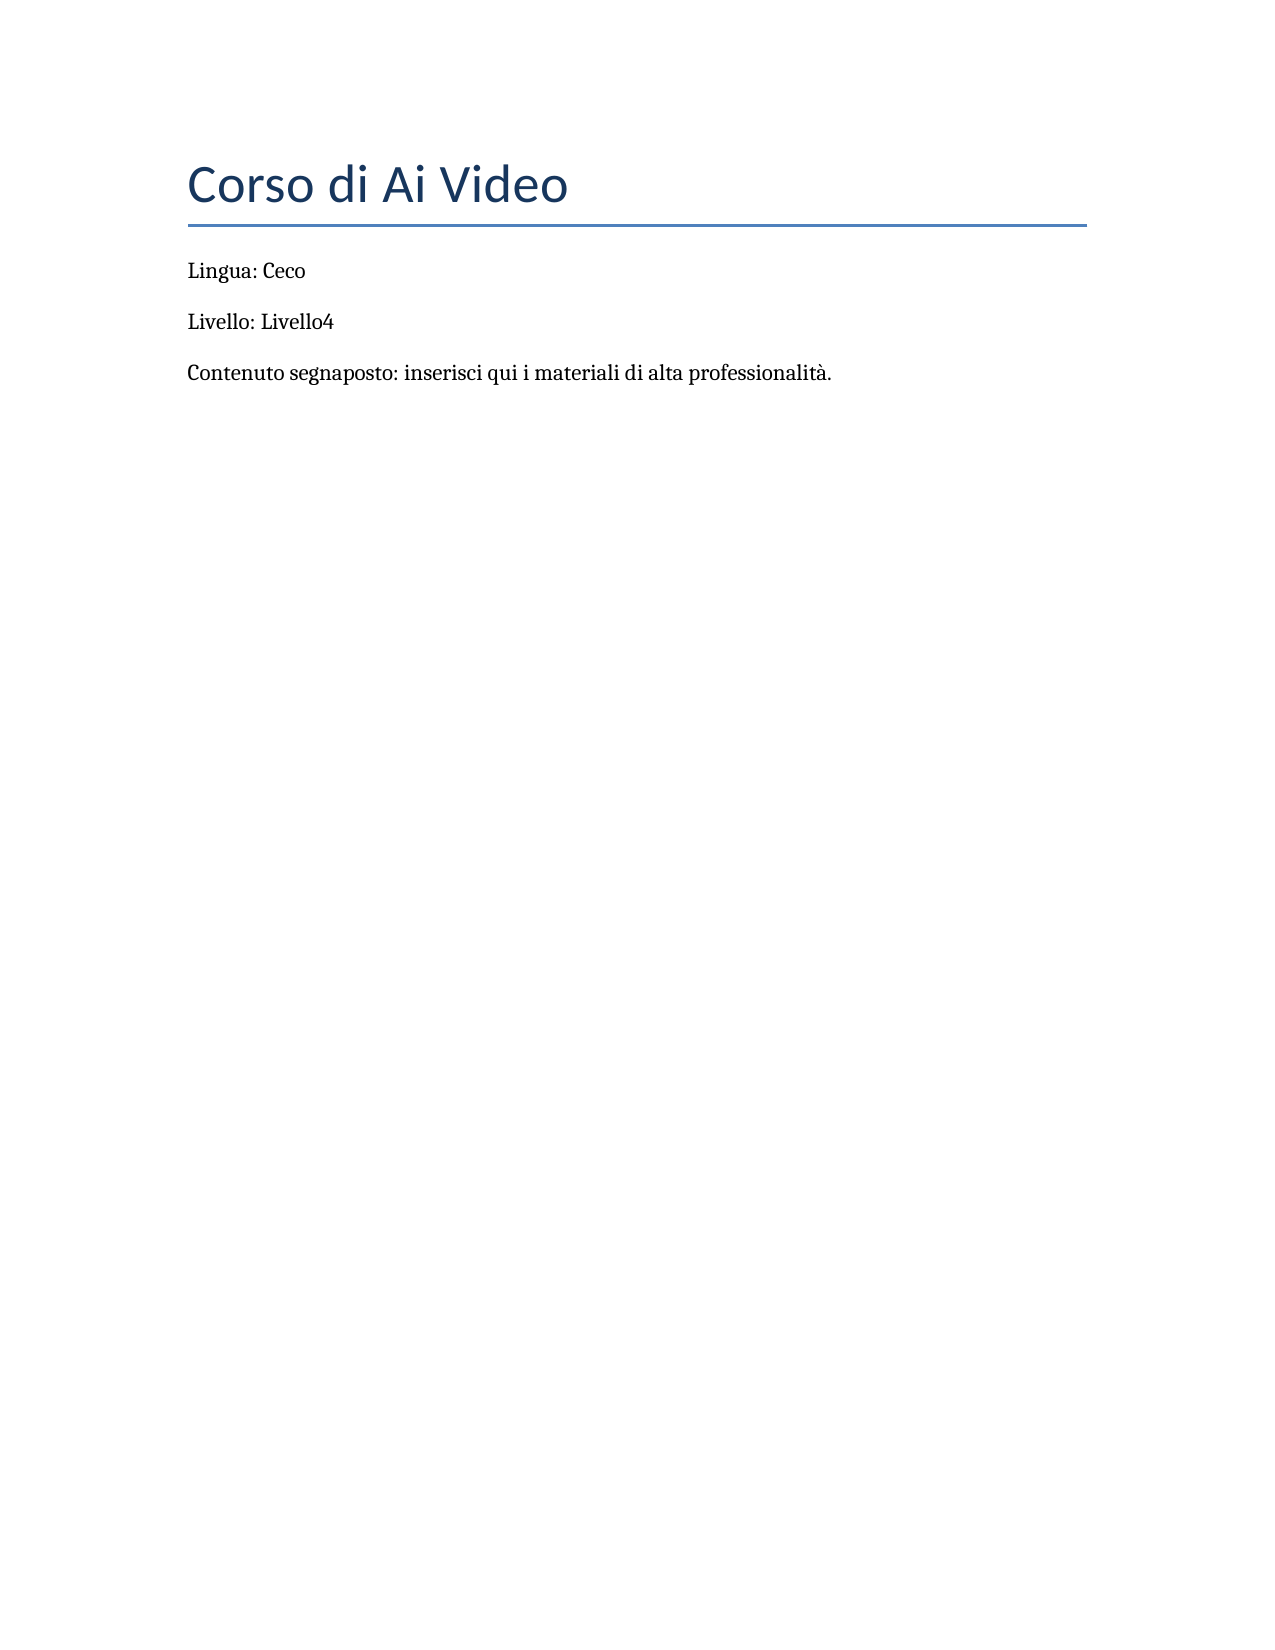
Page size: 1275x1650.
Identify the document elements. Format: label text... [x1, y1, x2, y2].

text Contenuto segnaposto: inserisci qui i materiali di alta professionalità. [187, 360, 1087, 386]
text Lingua: Ceco [187, 258, 1087, 284]
text Livello: Livello4 [187, 309, 1087, 335]
title Corso di Ai Video [187, 150, 1087, 227]
